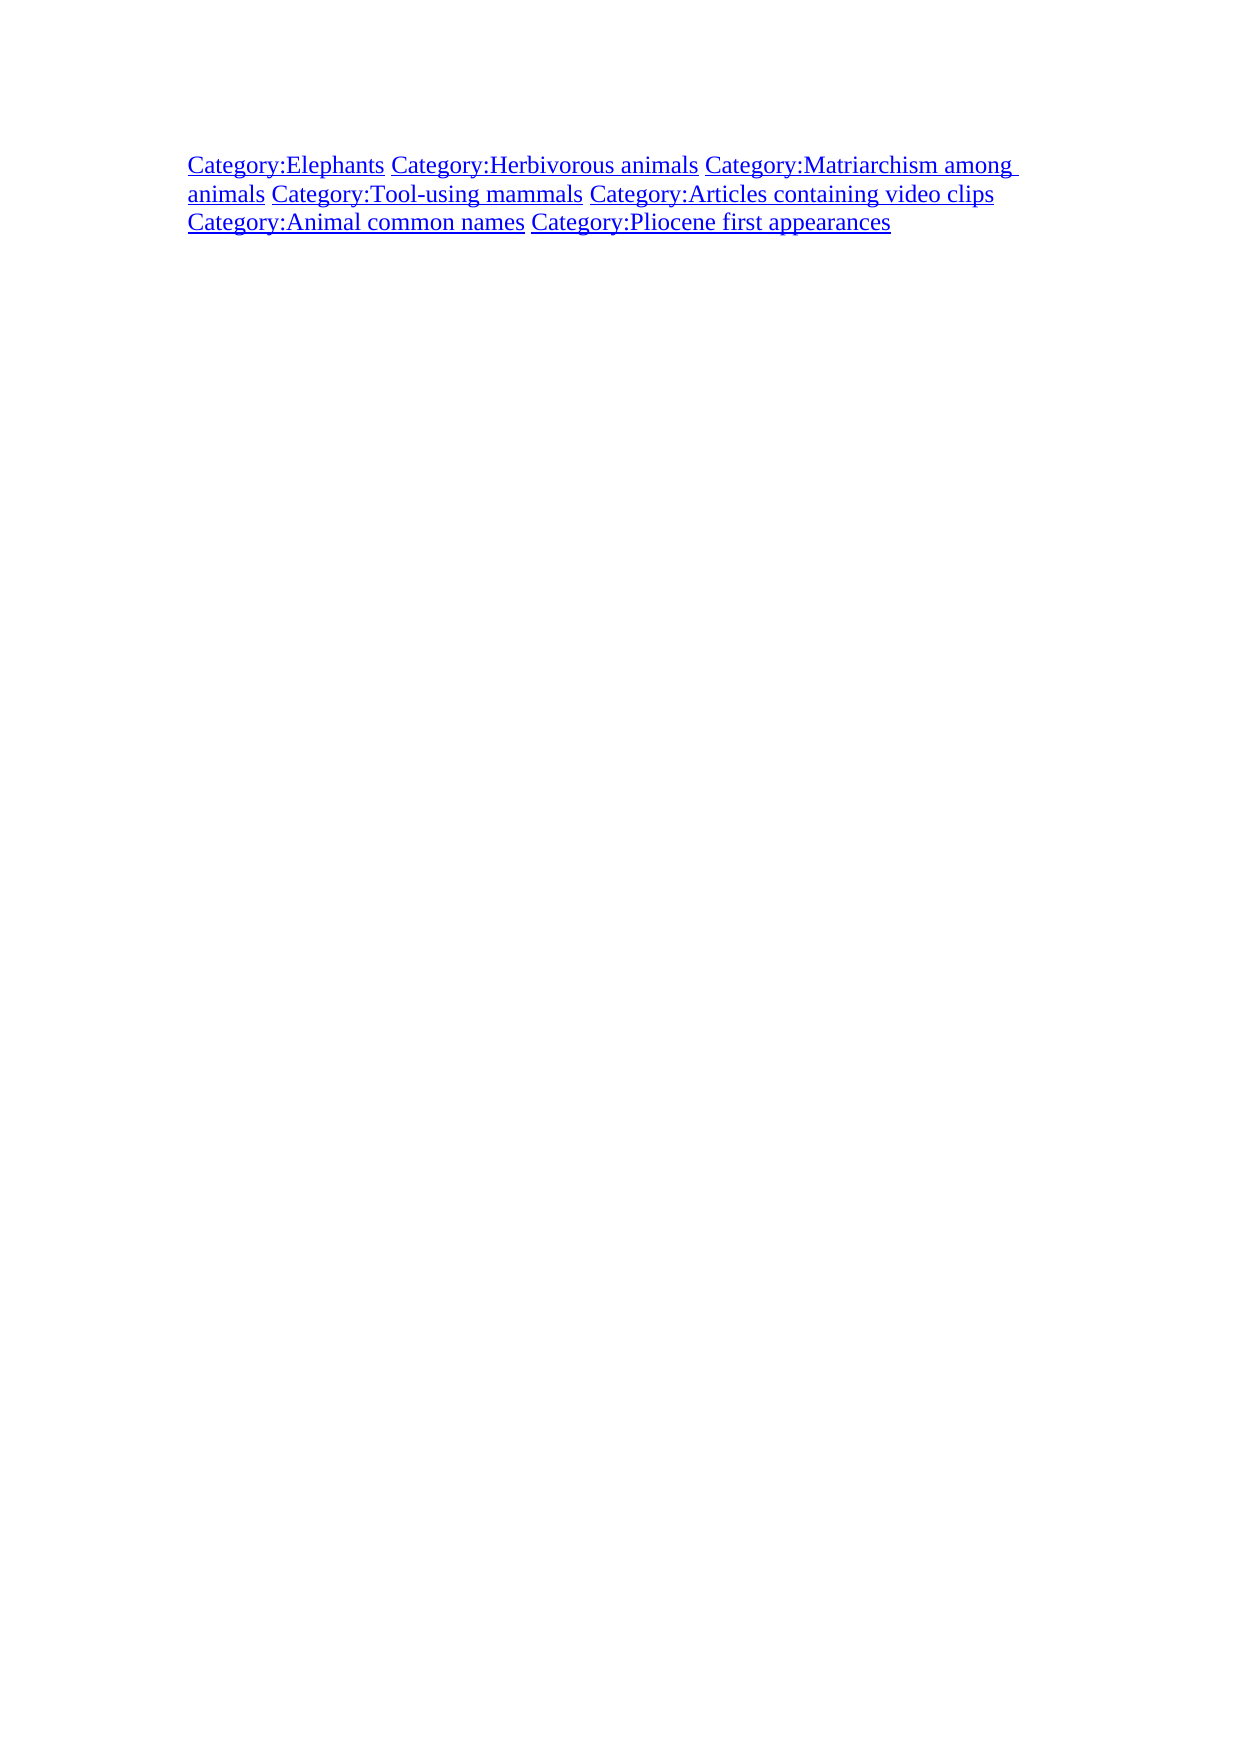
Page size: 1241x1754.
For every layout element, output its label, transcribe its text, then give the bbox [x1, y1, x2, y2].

text Category:Elephants Category:Herbivorous animals Category:Matriarchism among animals Category:Tool-using mammals Category:Articles containing video clips Category:Animal common names Category:Pliocene first appearances [187, 150, 1053, 236]
